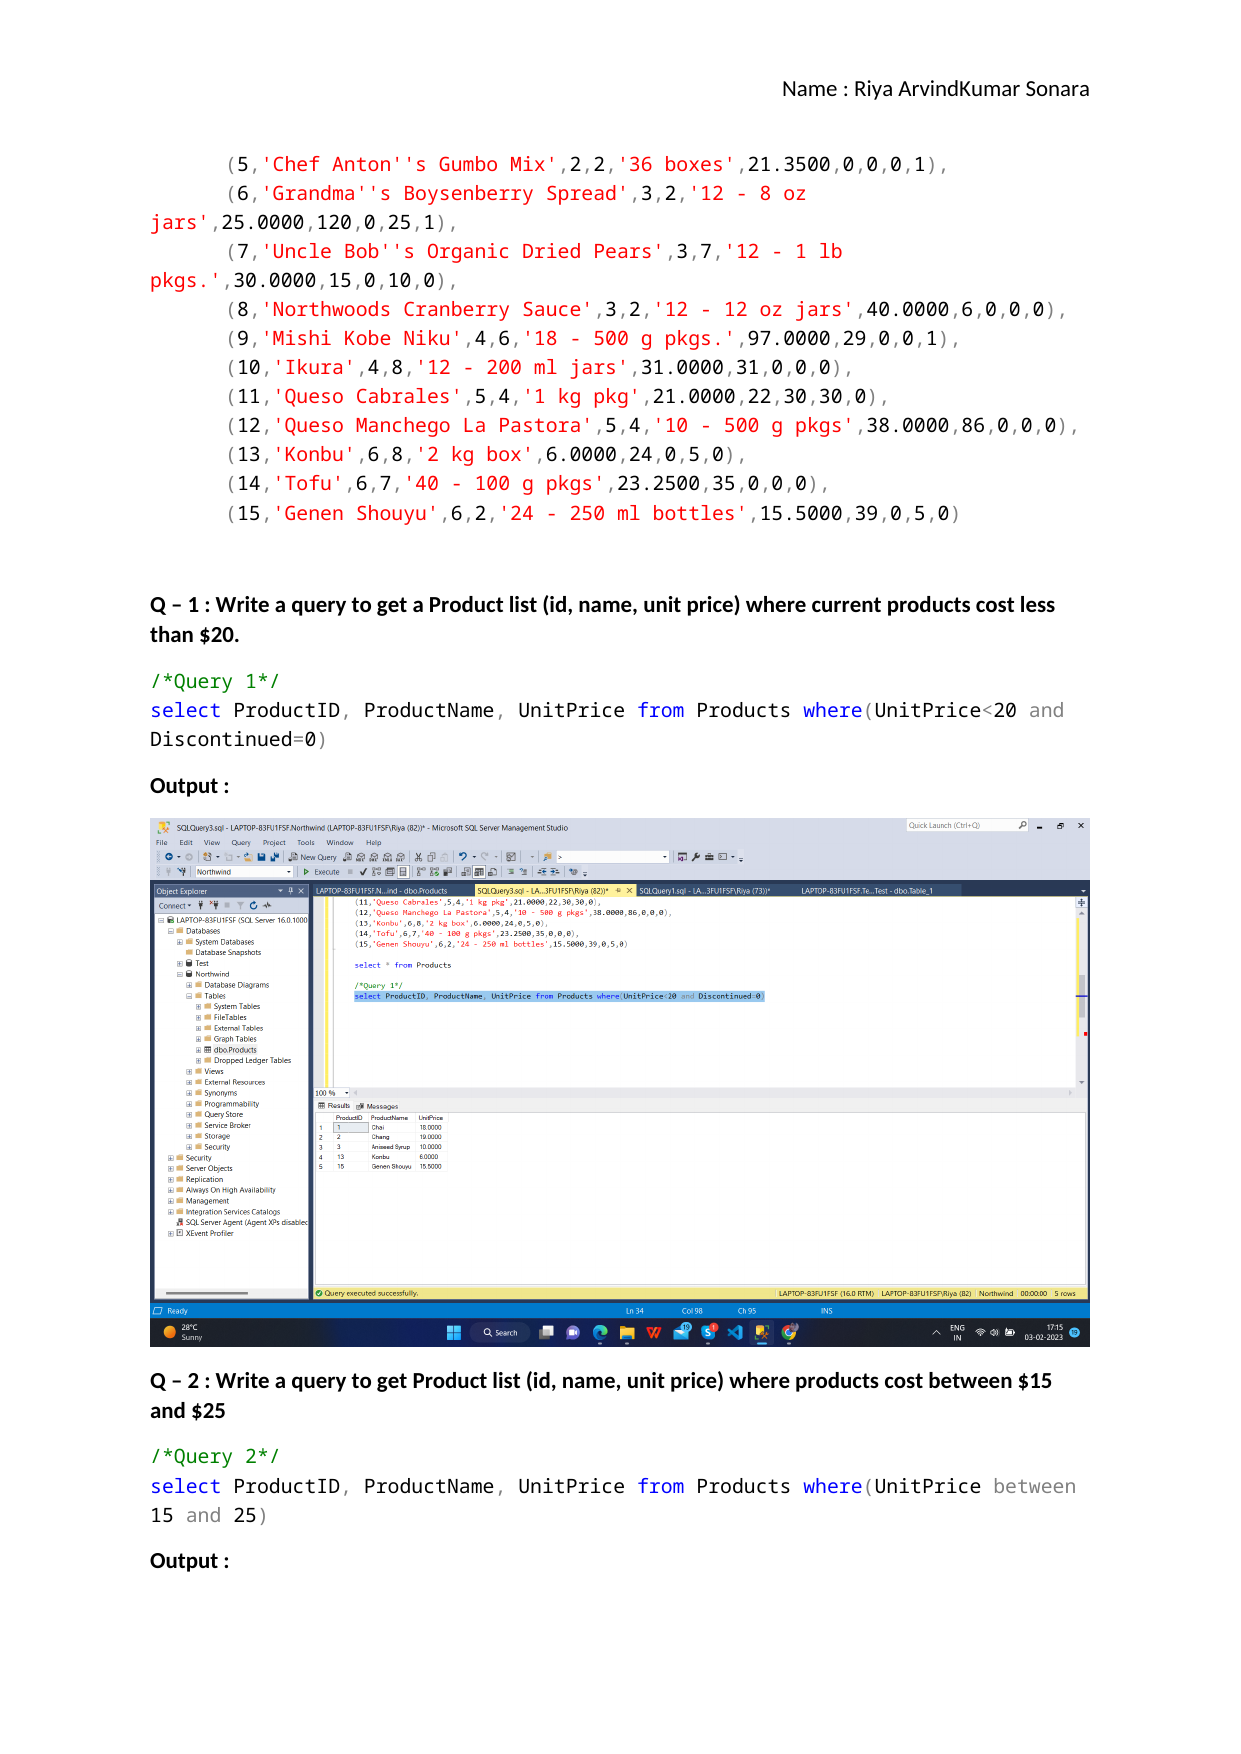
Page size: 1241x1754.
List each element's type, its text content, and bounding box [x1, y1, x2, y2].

text Output : [150, 1547, 1090, 1575]
text (6,'Grandma''s Boysenberry Spread',3,2,'12 - 8 oz jars',25.0000,120,0,25,1), [150, 179, 1090, 235]
text (13,'Konbu',6,8,'2 kg box',6.0000,24,0,5,0), [150, 441, 1090, 468]
text (9,'Mishi Kobe Niku',4,6,'18 - 500 g pkgs.',97.0000,29,0,0,1), [150, 324, 1090, 351]
text Output : [150, 771, 1090, 799]
text (12,'Queso Manchego La Pastora',5,4,'10 - 500 g pkgs',38.0000,86,0,0,0), [150, 412, 1090, 438]
text Q – 1 : Write a query to get a Product list (id, name, unit price) where current products cost less than $20. [150, 590, 1090, 648]
picture [150, 818, 1090, 1347]
text /*Query 2*/ [150, 1443, 1090, 1470]
text (11,'Queso Cabrales',5,4,'1 kg pkg',21.0000,22,30,30,0), [150, 382, 1090, 409]
text Q – 2 : Write a query to get Product list (id, name, unit price) where products cost between $15 and $25 [150, 1366, 1090, 1424]
text /*Query 1*/ [150, 667, 1090, 694]
text (7,'Uncle Bob''s Organic Dried Pears',3,7,'12 - 1 lb pkgs.',30.0000,15,0,10,0), [150, 237, 1090, 293]
text (8,'Northwoods Cranberry Sauce',3,2,'12 - 12 oz jars',40.0000,6,0,0,0), [150, 295, 1090, 322]
text (15,'Genen Shouyu',6,2,'24 - 250 ml bottles',15.5000,39,0,5,0) [150, 499, 1090, 526]
text select ProductID, ProductName, UnitPrice from Products where(UnitPrice<20 and Discontinued=0) [150, 696, 1090, 752]
text (5,'Chef Anton''s Gumbo Mix',2,2,'36 boxes',21.3500,0,0,0,1), [150, 150, 1090, 177]
text (10,'Ikura',4,8,'12 - 200 ml jars',31.0000,31,0,0,0), [150, 353, 1090, 380]
text (14,'Tofu',6,7,'40 - 100 g pkgs',23.2500,35,0,0,0), [150, 470, 1090, 497]
text select ProductID, ProductName, UnitPrice from Products where(UnitPrice between 15 and 25) [150, 1472, 1090, 1528]
